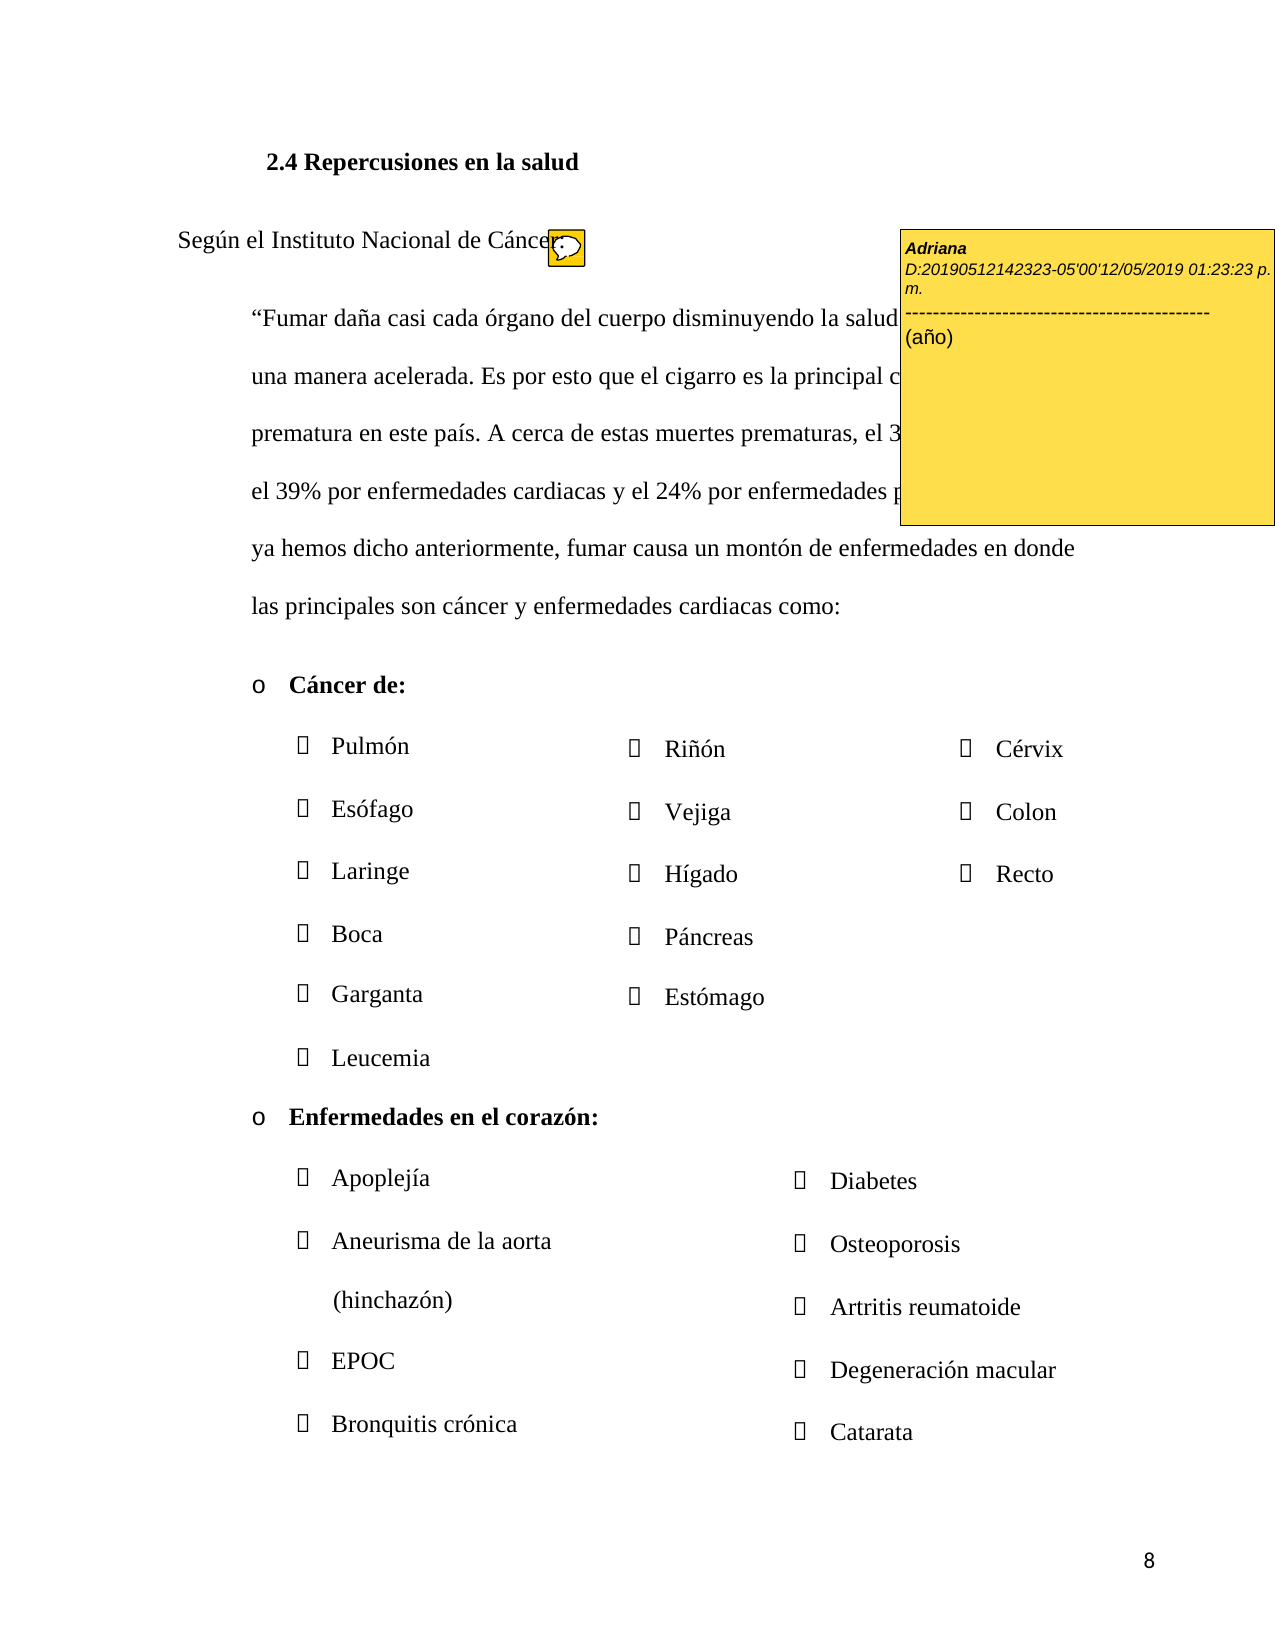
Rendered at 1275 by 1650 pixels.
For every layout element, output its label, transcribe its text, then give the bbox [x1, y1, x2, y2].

text  Osteoporosis [792, 1226, 1173, 1259]
text  Apoplejía [295, 1159, 555, 1194]
text  Garganta [295, 979, 432, 1007]
text  Hígado [627, 856, 766, 890]
text  Recto [958, 856, 1173, 890]
text  Degeneración macular [792, 1351, 1173, 1385]
text  Diabetes [792, 1163, 1173, 1197]
text “Fumar daña casi cada órgano del cuerpo disminuyendo la salud de la persona de una manera acelerada. Es por esto que el cigarro es la principal causa de muerte prematura en este país. A cerca de estas muertes prematuras, el 36% es por cáncer, el 39% por enfermedades cardiacas y el 24% por enfermedades pulmonares. Como ya hemos dicho anteriormente, fumar causa un montón de enfermedades en donde las principales son cáncer y enfermedades cardiacas como: [251, 303, 1088, 620]
text  Artritis reumatoide [792, 1288, 1173, 1322]
text  EPOC [295, 1343, 555, 1377]
text (hinchazón) [333, 1285, 555, 1314]
text  Vejiga [627, 793, 766, 827]
text o Cáncer de: [251, 670, 1173, 700]
text  Leucemia [295, 1039, 1173, 1073]
text  Aneurisma de la aorta [295, 1222, 561, 1256]
text o Enfermedades en el corazón: [251, 1103, 1173, 1133]
text  Laringe [295, 853, 426, 887]
text  Esófago [295, 790, 426, 824]
text  Pulmón [295, 727, 426, 761]
text  Bronquitis crónica [295, 1406, 555, 1440]
text  Riñón [627, 731, 766, 764]
text  Catarata [792, 1414, 1173, 1448]
text  Cérvix [958, 731, 1173, 764]
text Según el Instituto Nacional de Cáncer: [177, 225, 1173, 254]
text  Páncreas [627, 919, 766, 953]
text  Colon [958, 793, 1173, 827]
text  Estómago [627, 982, 772, 1010]
text  Boca [295, 916, 426, 950]
text 2.4 Repercusiones en la salud [266, 147, 1173, 176]
